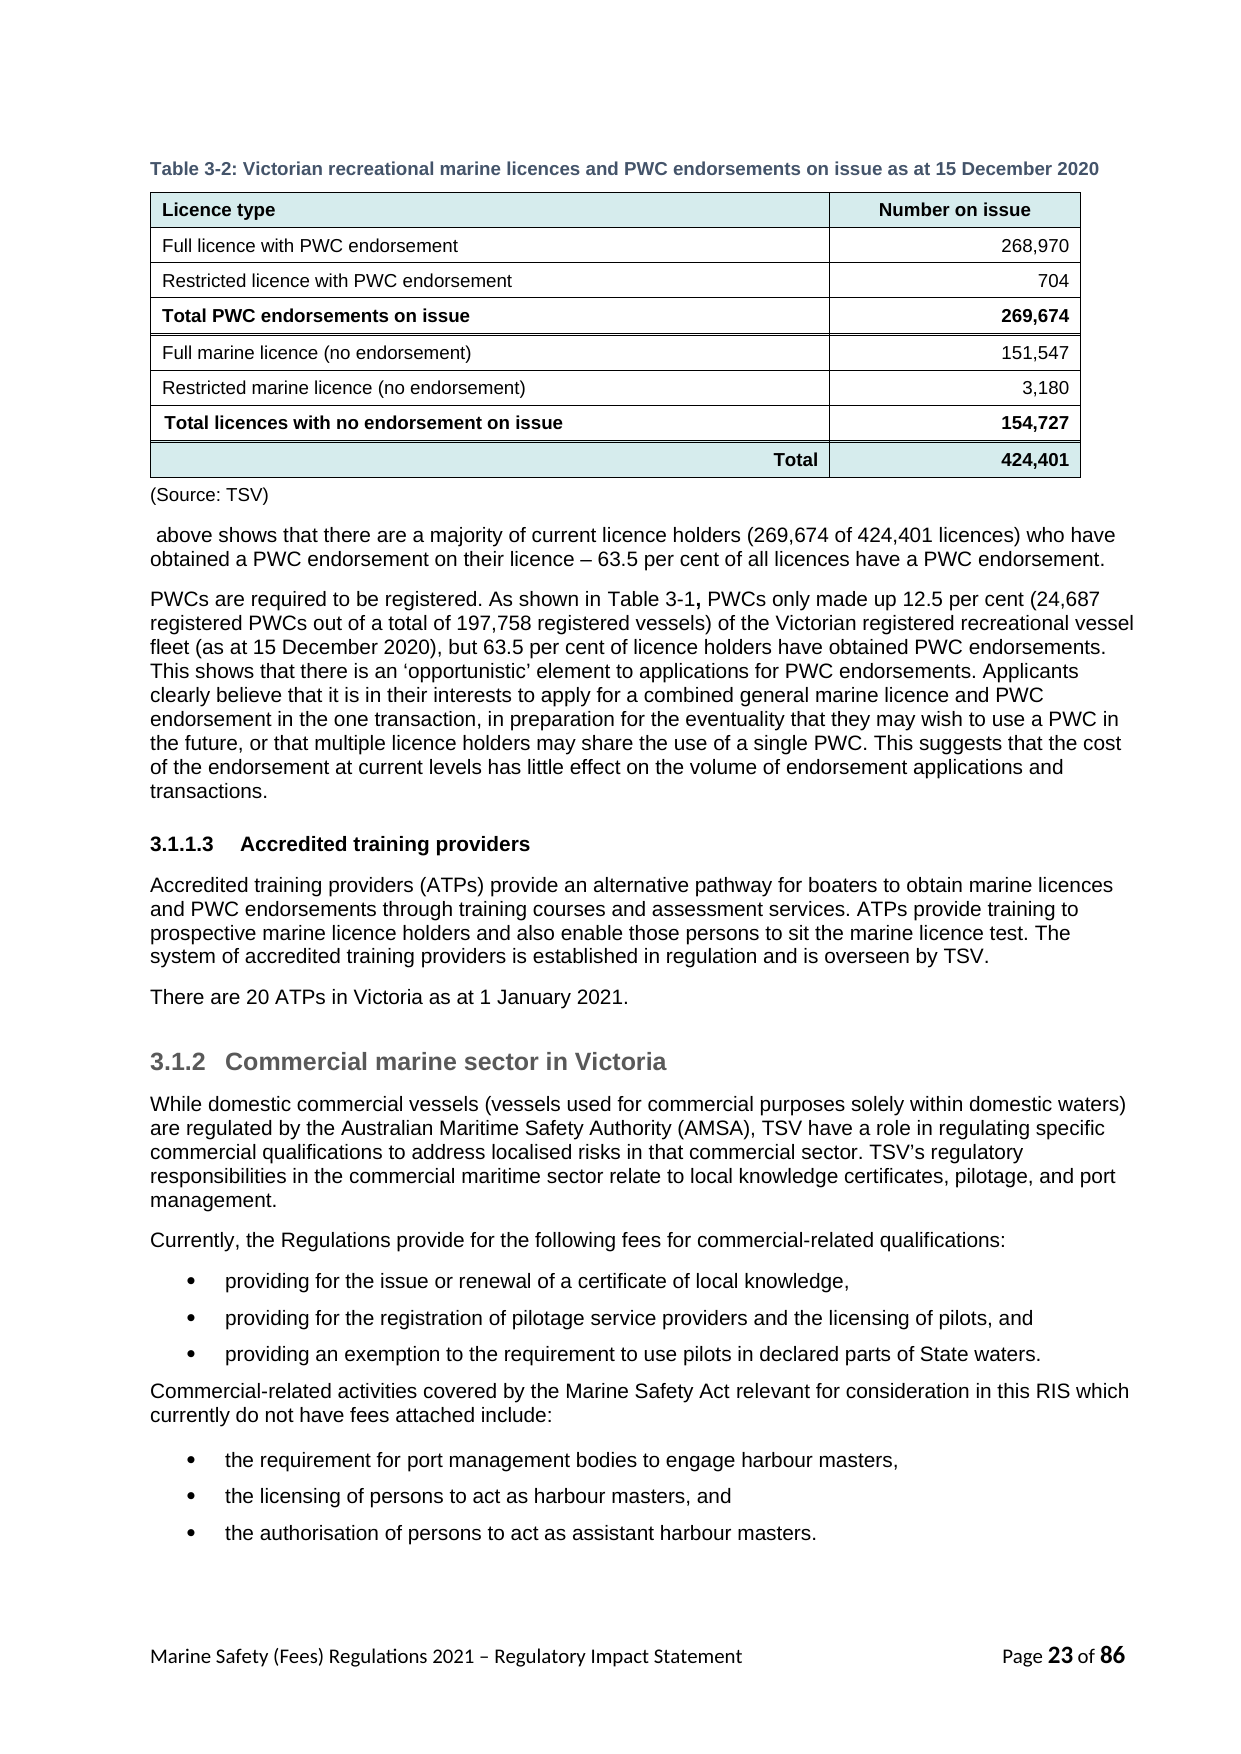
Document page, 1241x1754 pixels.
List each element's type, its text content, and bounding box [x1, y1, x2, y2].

text providing for the registration of pilotage service providers and the licensing of pilots, and [187, 1306, 1137, 1329]
table_cell Total [151, 443, 829, 477]
text providing for the issue or renewal of a certificate of local knowledge, [187, 1269, 1137, 1293]
table_cell 268,970 [830, 228, 1080, 262]
text While domestic commercial vessels (vessels used for commercial purposes solely within domestic waters) are regulated by the Australian Maritime Safety Authority (AMSA), TSV have a role in regulating specific commercial qualifications to address localised risks in that commercial sector. TSV’s regulatory responsibilities in the commercial maritime sector relate to local knowledge certificates, pilotage, and port management. [150, 1092, 1137, 1212]
table_cell 154,727 [830, 406, 1080, 440]
table_header Licence type [151, 193, 829, 227]
table_cell 704 [830, 263, 1080, 297]
table_header Number on issue [830, 193, 1080, 227]
text providing an exemption to the requirement to use pilots in declared parts of State waters. [187, 1342, 1137, 1366]
text (Source: TSV) [150, 484, 1137, 506]
text Table 3-2: Victorian recreational marine licences and PWC endorsements on issue as at 15 December 2020 [150, 158, 1137, 179]
text Table 3-2 above shows that there are a majority of current licence holders (269,674 of 424,401 licences) who have obtained a PWC endorsement on their licence – 63.5 per cent of all licences have a PWC endorsement. [150, 522, 1137, 570]
text PWCs are required to be registered. As shown in Table 3-1, PWCs only made up 12.5 per cent (24,687 registered PWCs out of a total of 197,758 registered vessels) of the Victorian registered recreational vessel fleet (as at 15 December 2020), but 63.5 per cent of licence holders have obtained PWC endorsements. This shows that there is an ‘opportunistic’ element to applications for PWC endorsements. Applicants clearly believe that it is in their interests to apply for a combined general marine licence and PWC endorsement in the one transaction, in preparation for the eventuality that they may wish to use a PWC in the future, or that multiple licence holders may share the use of a single PWC. This suggests that the cost of the endorsement at current levels has little effect on the volume of endorsement applications and transactions. [150, 587, 1137, 803]
subtitle Commercial marine sector in Victoria [150, 1046, 1137, 1075]
table_cell Full licence with PWC endorsement [151, 228, 829, 262]
text the licensing of persons to act as harbour masters, and [187, 1484, 1137, 1508]
table_cell Restricted licence with PWC endorsement [151, 263, 829, 297]
table_cell Total PWC endorsements on issue [151, 298, 829, 332]
table_cell Restricted marine licence (no endorsement) [151, 371, 829, 405]
text Commercial-related activities covered by the Marine Safety Act relevant for consideration in this RIS which currently do not have fees attached include: [150, 1379, 1137, 1427]
text the authorisation of persons to act as assistant harbour masters. [187, 1521, 1137, 1544]
text Currently, the Regulations provide for the following fees for commercial-related qualifications: [150, 1228, 1137, 1252]
table_cell 269,674 [830, 298, 1080, 332]
table_cell Full marine licence (no endorsement) [151, 336, 829, 369]
text the requirement for port management bodies to engage harbour masters, [187, 1447, 1137, 1471]
table_cell 3,180 [830, 371, 1080, 405]
table_cell 424,401 [830, 443, 1080, 477]
table_cell 151,547 [830, 336, 1080, 369]
text Accredited training providers (ATPs) provide an alternative pathway for boaters to obtain marine licences and PWC endorsements through training courses and assessment services. ATPs provide training to prospective marine licence holders and also enable those persons to sit the marine licence test. The system of accredited training providers is established in regulation and is overseen by TSV. [150, 872, 1137, 968]
subtitle Accredited training providers [150, 832, 1137, 856]
table_cell Total licences with no endorsement on issue [151, 406, 829, 440]
text There are 20 ATPs in Victoria as at 1 January 2021. [150, 985, 1137, 1009]
